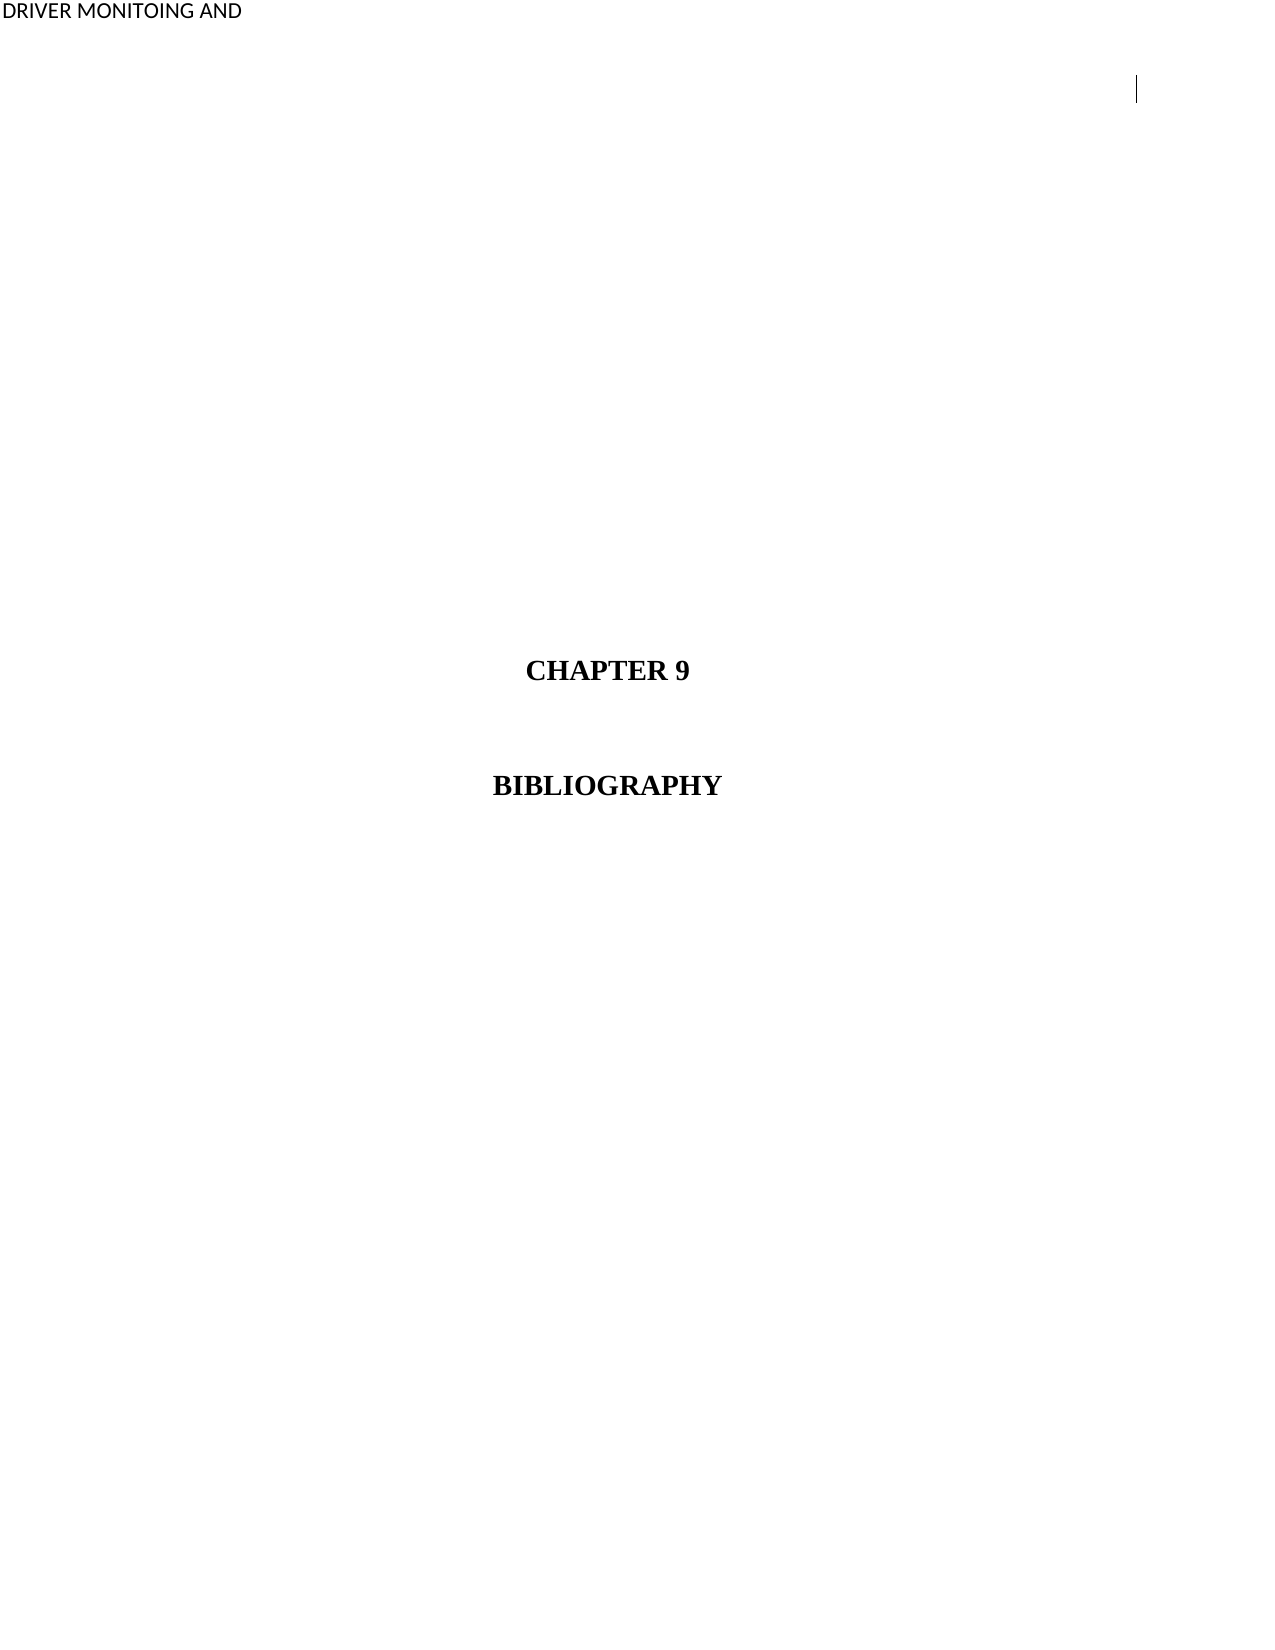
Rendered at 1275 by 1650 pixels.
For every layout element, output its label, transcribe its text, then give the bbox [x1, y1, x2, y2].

text BIBLIOGRAPHY [225, 768, 990, 802]
text CHAPTER 9 [225, 653, 990, 687]
